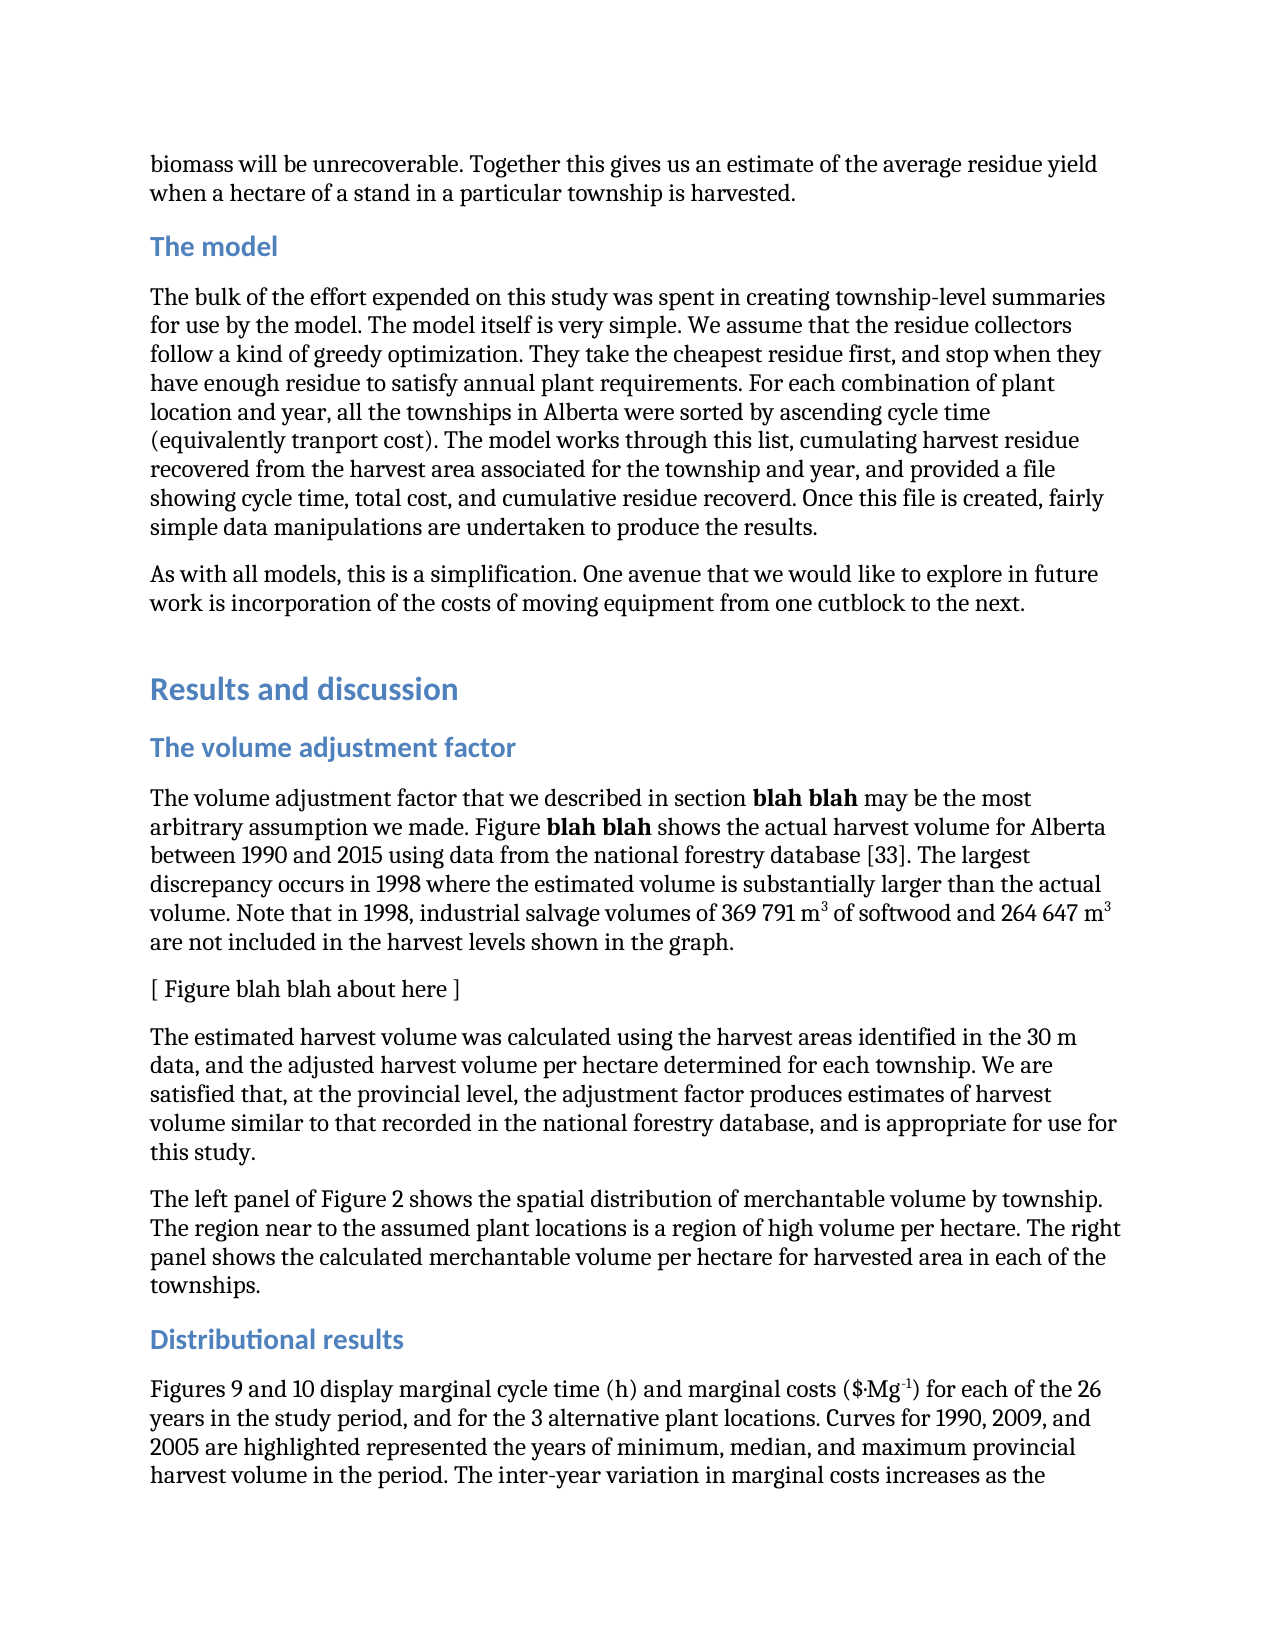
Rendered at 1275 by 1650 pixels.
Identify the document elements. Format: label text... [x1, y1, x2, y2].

subtitle The volume adjustment factor [150, 729, 1125, 765]
text The volume adjustment factor that we described in section blah blah may be the most arbitrary assumption we made. Figure blah blah shows the actual harvest volume for Alberta between 1990 and 2015 using data from the national forestry database [33]. The largest discrepancy occurs in 1998 where the estimated volume is substantially larger than the actual volume. Note that in 1998, industrial salvage volumes of 369 791 m3 of softwood and 264 647 m3 are not included in the harvest levels shown in the graph. [150, 784, 1125, 956]
text The left panel of Figure 2 shows the spatial distribution of merchantable volume by township. The region near to the assumed plant locations is a region of high volume per hectare. The right panel shows the calculated merchantable volume per hectare for harvested area in each of the townships. [150, 1185, 1125, 1300]
text The bulk of the effort expended on this study was spent in creating township-level summaries for use by the model. The model itself is very simple. We assume that the residue collectors follow a kind of greedy optimization. They take the cheapest residue first, and stop when they have enough residue to satisfy annual plant requirements. For each combination of plant location and year, all the townships in Alberta were sorted by ascending cycle time (equivalently tranport cost). The model works through this list, cumulating harvest residue recovered from the harvest area associated for the township and year, and provided a file showing cycle time, total cost, and cumulative residue recoverd. Once this file is created, fairly simple data manipulations are undertaken to produce the results. [150, 283, 1125, 541]
text As with all models, this is a simplification. One avenue that we would like to explore in future work is incorporation of the costs of moving equipment from one cutblock to the next. [150, 560, 1125, 618]
subtitle Distributional results [150, 1321, 1125, 1356]
text The estimated harvest volume was calculated using the harvest areas identified in the 30 m data, and the adjusted harvest volume per hectare determined for each township. We are satisfied that, at the provincial level, the adjustment factor produces estimates of harvest volume similar to that recorded in the national forestry database, and is appropriate for use for this study. [150, 1022, 1125, 1166]
subtitle The model [150, 228, 1125, 264]
subtitle Results and discussion [150, 668, 1125, 708]
text [ Figure blah blah about here ] [150, 975, 1125, 1004]
